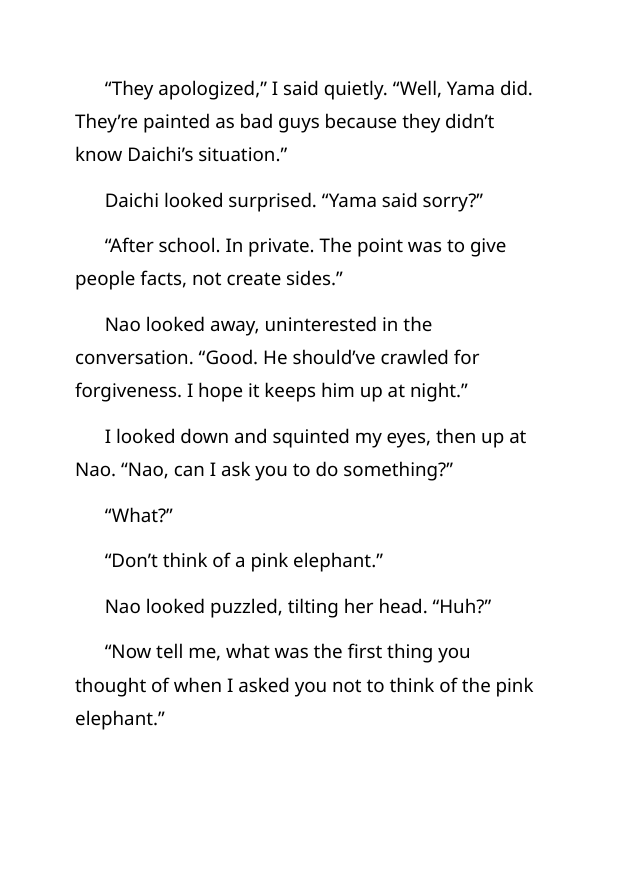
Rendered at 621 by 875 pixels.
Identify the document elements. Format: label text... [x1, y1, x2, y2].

text “Now tell me, what was the first thing you thought of when I asked you not to think of the pink elephant.” [75, 639, 545, 731]
text “What?” [75, 502, 545, 527]
text “Don’t think of a pink elephant.” [75, 547, 545, 573]
text I looked down and squinted my eyes, then up at Nao. “Nao, can I ask you to do something?” [75, 423, 545, 482]
text Nao looked away, uninterested in the conversation. “Good. He should’ve crawled for forgiveness. I hope it keeps him up at night.” [75, 311, 545, 403]
text Nao looked puzzled, tilting her head. “Huh?” [75, 593, 545, 619]
text Daichi looked surprised. “Yama said sorry?” [75, 187, 545, 212]
text “They apologized,” I said quietly. “Well, Yama did. They’re painted as bad guys because they didn’t know Daichi’s situation.” [75, 75, 545, 167]
text “After school. In private. The point was to give people facts, not create sides.” [75, 232, 545, 291]
